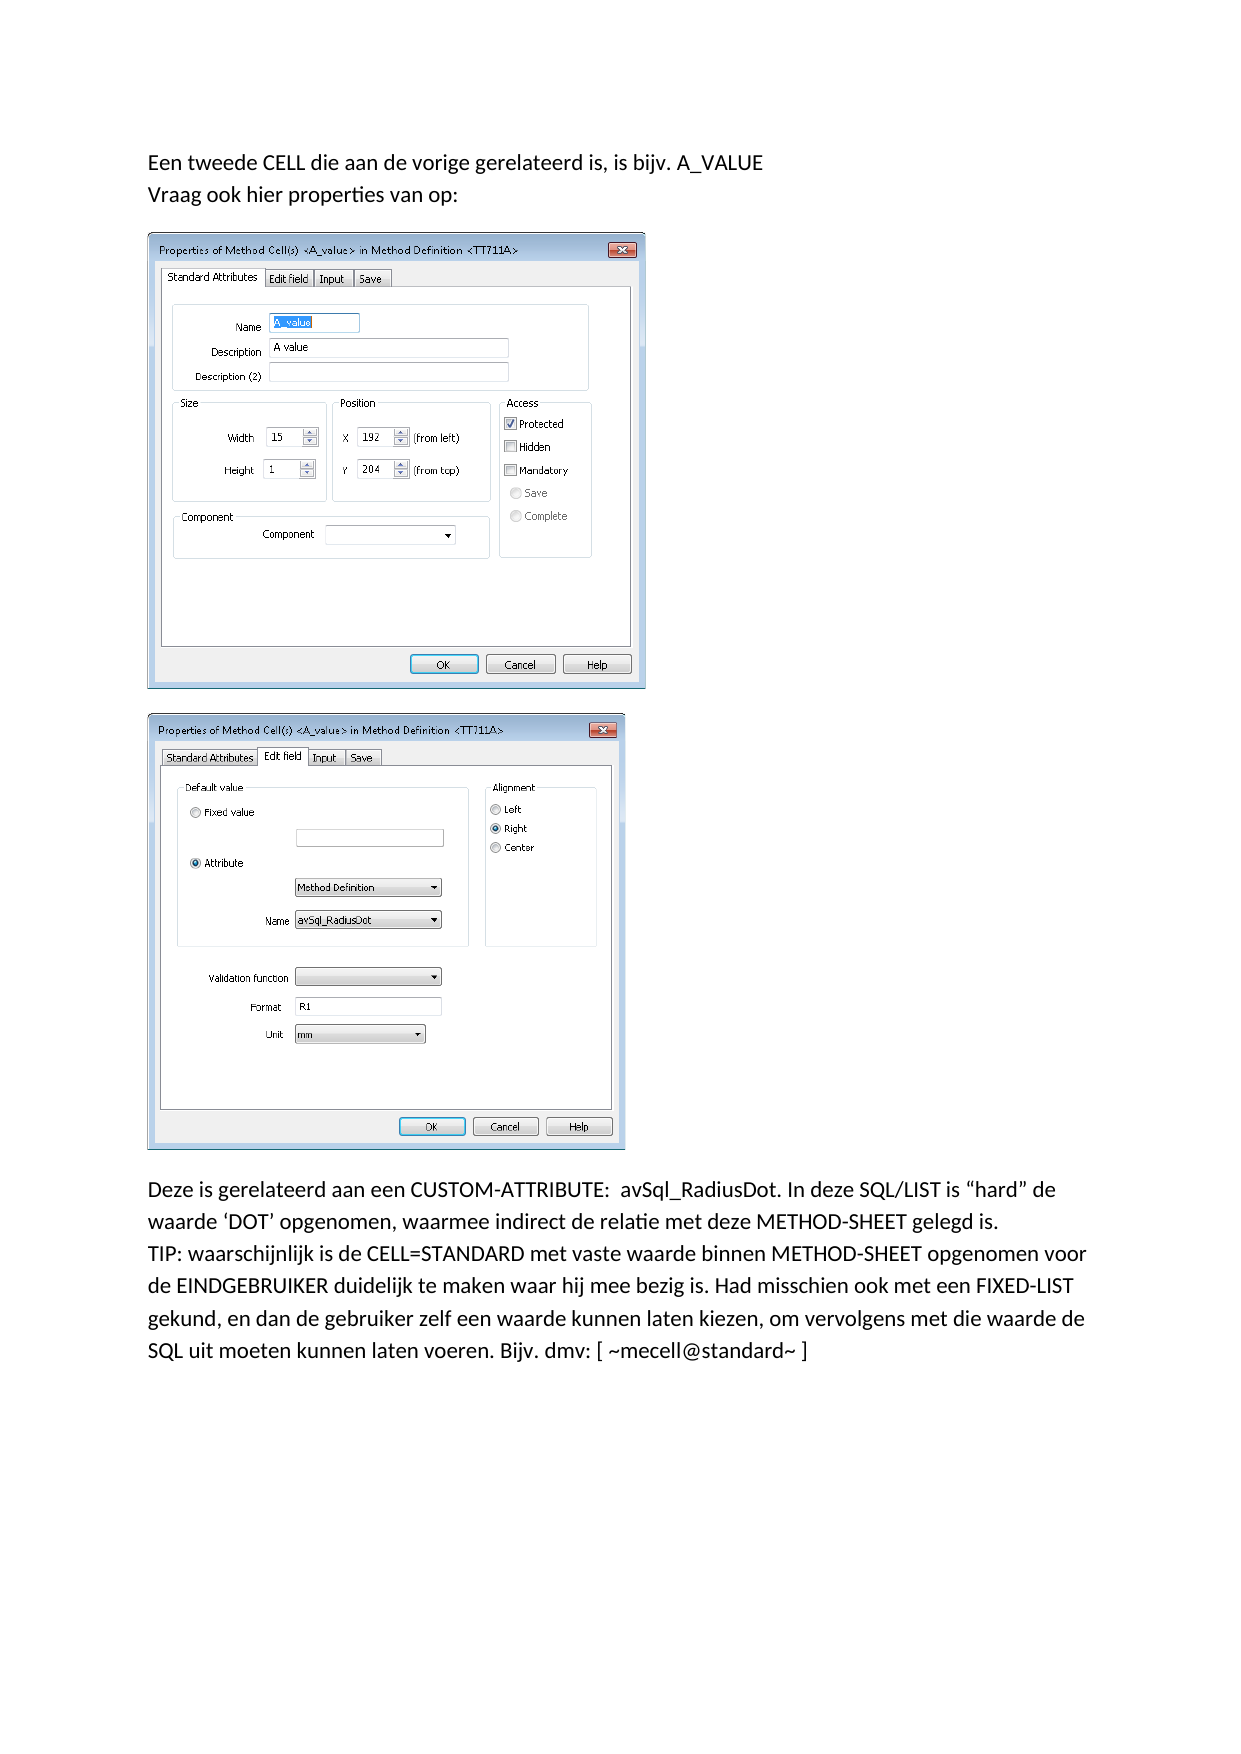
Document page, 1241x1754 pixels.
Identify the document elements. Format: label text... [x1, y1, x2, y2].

picture [147, 713, 626, 1150]
text Deze is gerelateerd aan een CUSTOM-ATTRIBUTE: avSql_RadiusDot. In deze SQL/LIST is “hard” de waarde ‘DOT’ opgenomen, waarmee indirect de relatie met deze METHOD-SHEET gelegd is. TIP: waarschijnlijk is de CELL=STANDARD met vaste waarde binnen METHOD-SHEET opgenomen voor de EINDGEBRUIKER duidelijk te maken waar hij mee bezig is. Had misschien ook met een FIXED-LIST gekund, en dan de gebruiker zelf een waarde kunnen laten kiezen, om vervolgens met die waarde de SQL uit moeten kunnen laten voeren. Bijv. dmv: [ ~mecell@standard~ ] [148, 1175, 1093, 1364]
text Een tweede CELL die aan de vorige gerelateerd is, is bijv. A_VALUE Vraag ook hier properties van op: [148, 148, 1093, 208]
picture [147, 232, 646, 689]
